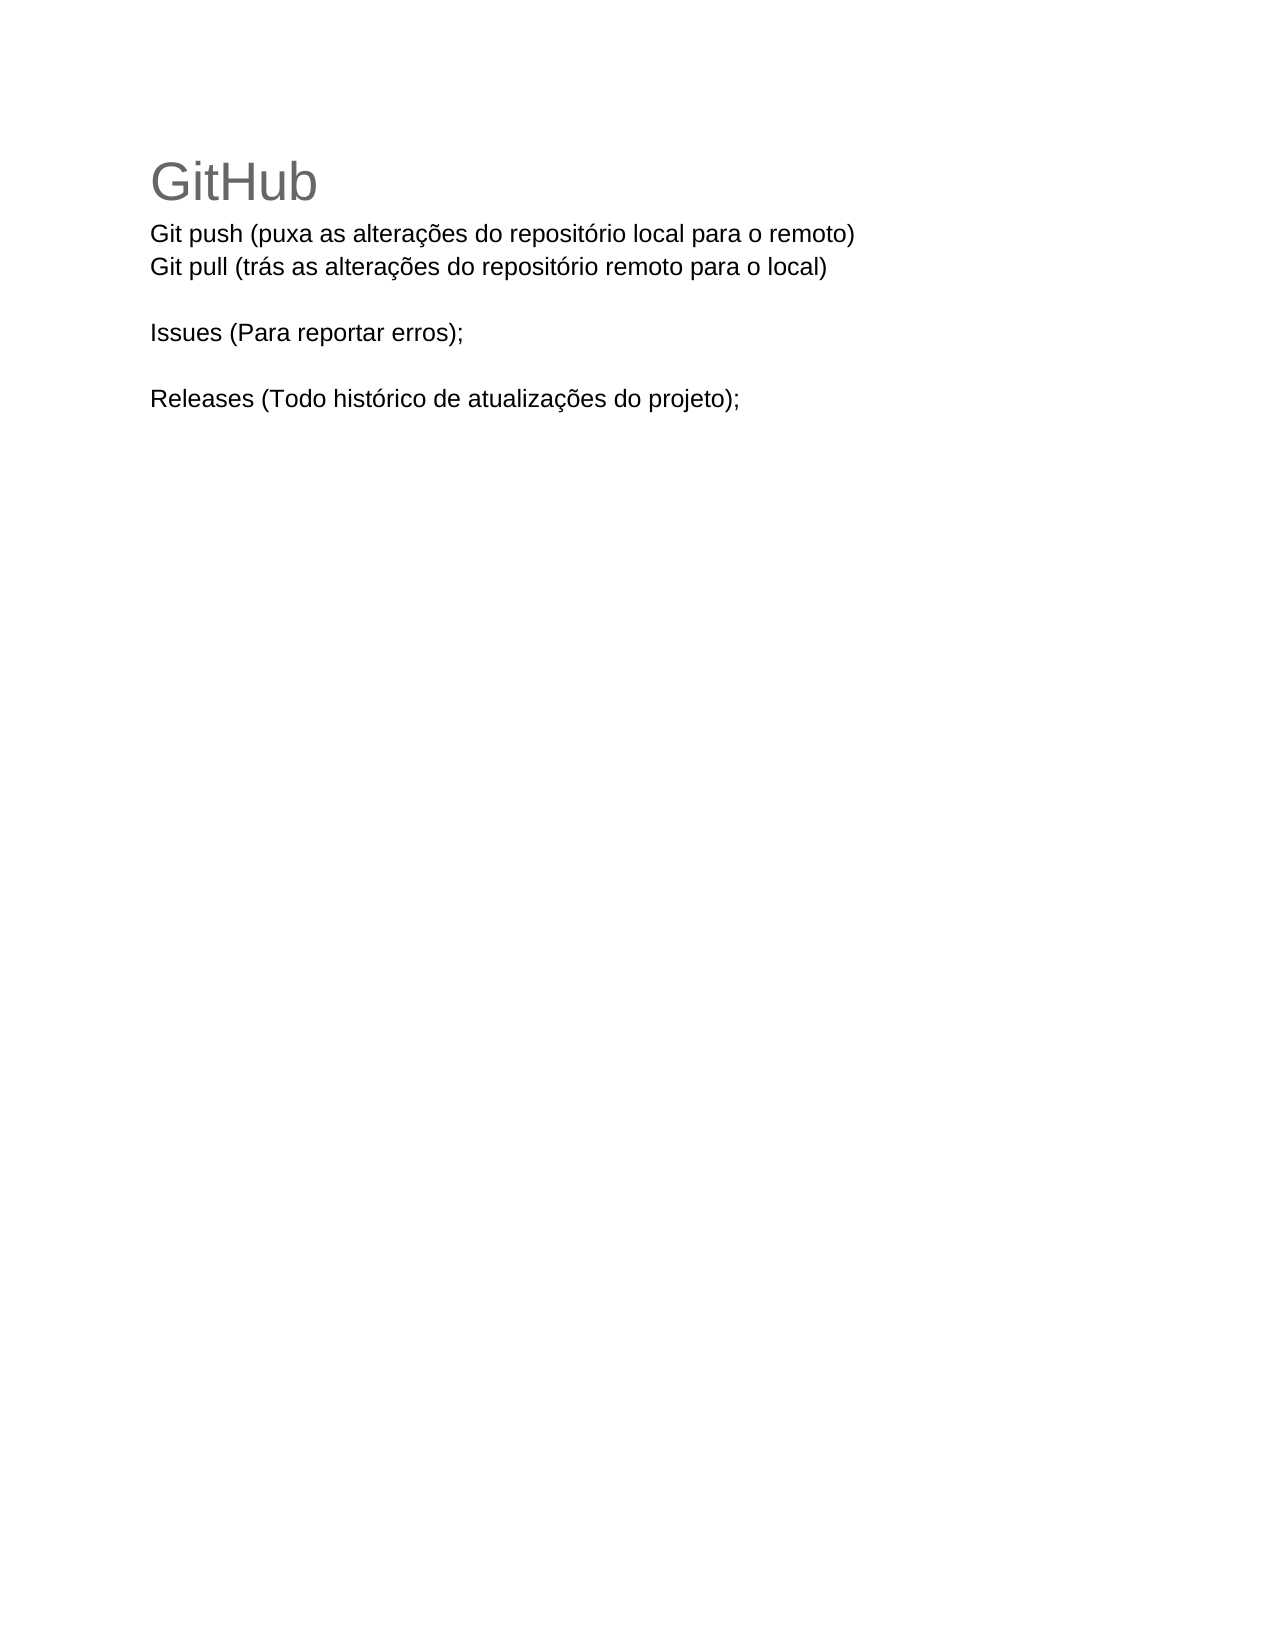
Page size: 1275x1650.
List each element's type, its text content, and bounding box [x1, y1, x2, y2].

text Releases (Todo histórico de atualizações do projeto); [150, 384, 1125, 412]
text Git push (puxa as alterações do repositório local para o remoto) [150, 218, 1125, 247]
title GitHub [150, 150, 1125, 212]
text Git pull (trás as alterações do repositório remoto para o local) [150, 252, 1125, 280]
text Issues (Para reportar erros); [150, 318, 1125, 346]
